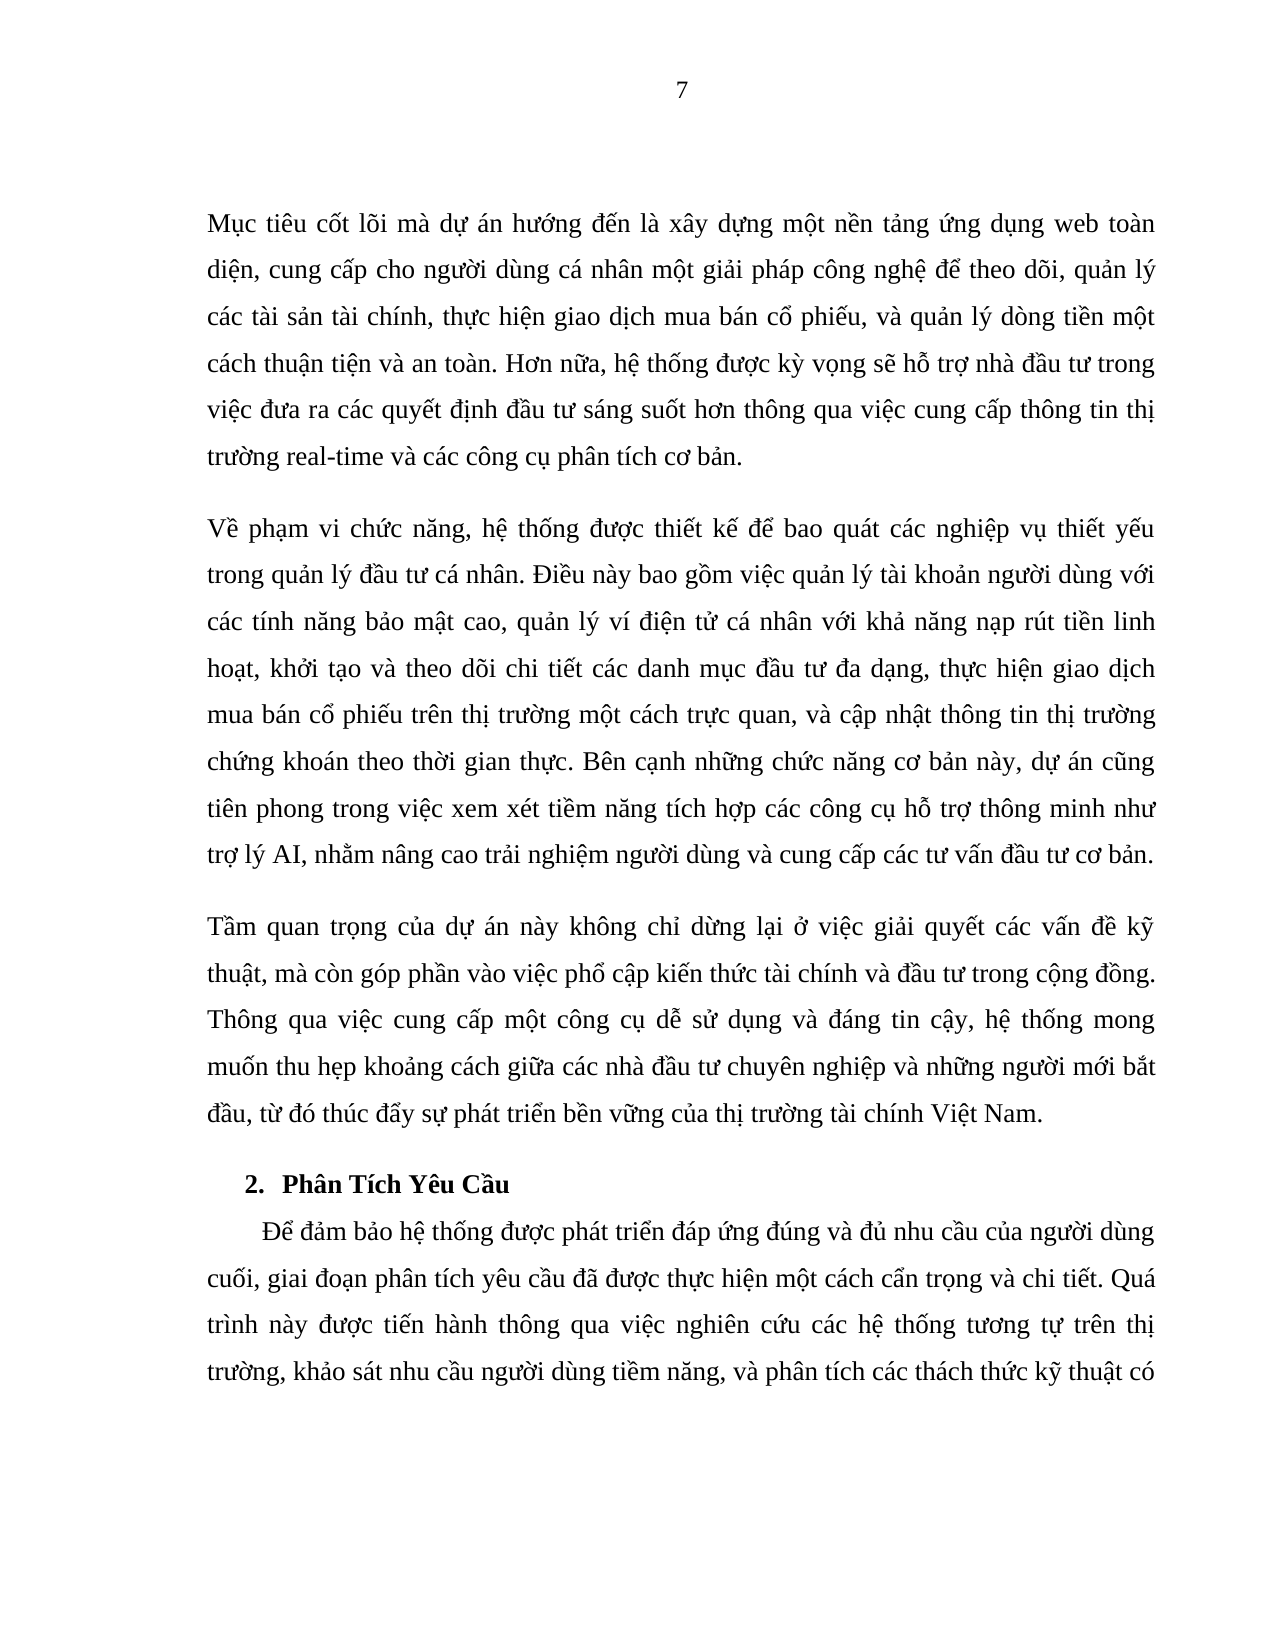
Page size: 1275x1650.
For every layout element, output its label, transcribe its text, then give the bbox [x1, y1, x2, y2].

text Tầm quan trọng của dự án này không chỉ dừng lại ở việc giải quyết các vấn đề kỹ thuật, mà còn góp phần vào việc phổ cập kiến thức tài chính và đầu tư trong cộng đồng. Thông qua việc cung cấp một công cụ dễ sử dụng và đáng tin cậy, hệ thống mong muốn thu hẹp khoảng cách giữa các nhà đầu tư chuyên nghiệp và những người mới bắt đầu, từ đó thúc đẩy sự phát triển bền vững của thị trường tài chính Việt Nam. [207, 910, 1157, 1128]
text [207, 1215, 1157, 1386]
text Về phạm vi chức năng, hệ thống được thiết kế để bao quát các nghiệp vụ thiết yếu trong quản lý đầu tư cá nhân. Điều này bao gồm việc quản lý tài khoản người dùng với các tính năng bảo mật cao, quản lý ví điện tử cá nhân với khả năng nạp rút tiền linh hoạt, khởi tạo và theo dõi chi tiết các danh mục đầu tư đa dạng, thực hiện giao dịch mua bán cổ phiếu trên thị trường một cách trực quan, và cập nhật thông tin thị trường chứng khoán theo thời gian thực. Bên cạnh những chức năng cơ bản này, dự án cũng tiên phong trong việc xem xét tiềm năng tích hợp các công cụ hỗ trợ thông minh như trợ lý AI, nhằm nâng cao trải nghiệm người dùng và cung cấp các tư vấn đầu tư cơ bản. [207, 512, 1157, 869]
text Mục tiêu cốt lõi mà dự án hướng đến là xây dựng một nền tảng ứng dụng web toàn diện, cung cấp cho người dùng cá nhân một giải pháp công nghệ để theo dõi, quản lý các tài sản tài chính, thực hiện giao dịch mua bán cổ phiếu, và quản lý dòng tiền một cách thuận tiện và an toàn. Hơn nữa, hệ thống được kỳ vọng sẽ hỗ trợ nhà đầu tư trong việc đưa ra các quyết định đầu tư sáng suốt hơn thông qua việc cung cấp thông tin thị trường real-time và các công cụ phân tích cơ bản. [207, 207, 1157, 471]
list Phân Tích Yêu Cầu [244, 1168, 1157, 1199]
